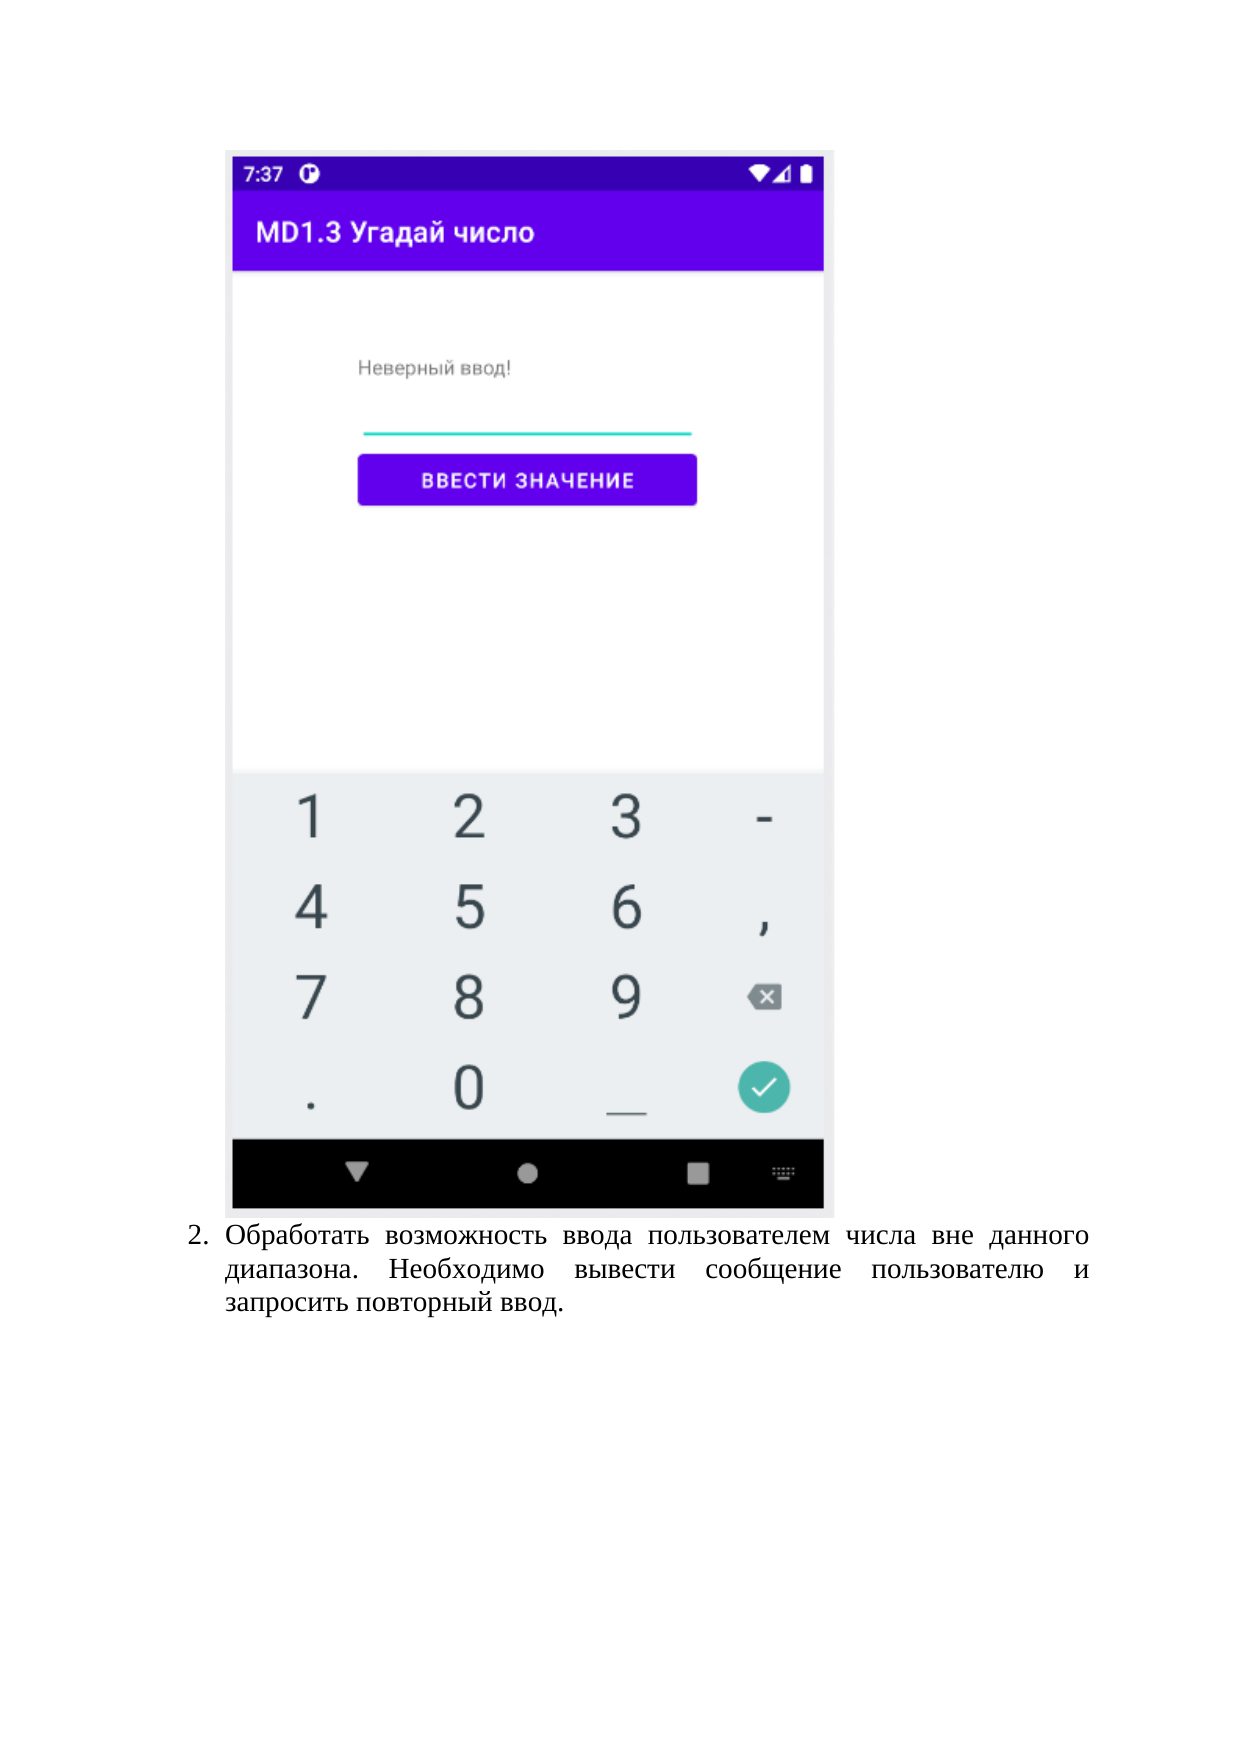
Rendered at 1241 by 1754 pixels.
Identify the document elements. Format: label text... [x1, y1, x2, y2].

list Обработать возможность ввода пользователем числа вне данного диапазона. Необходимо вывести сообщение пользователю и запросить повторный ввод. [187, 1217, 1090, 1318]
picture [225, 150, 835, 1218]
